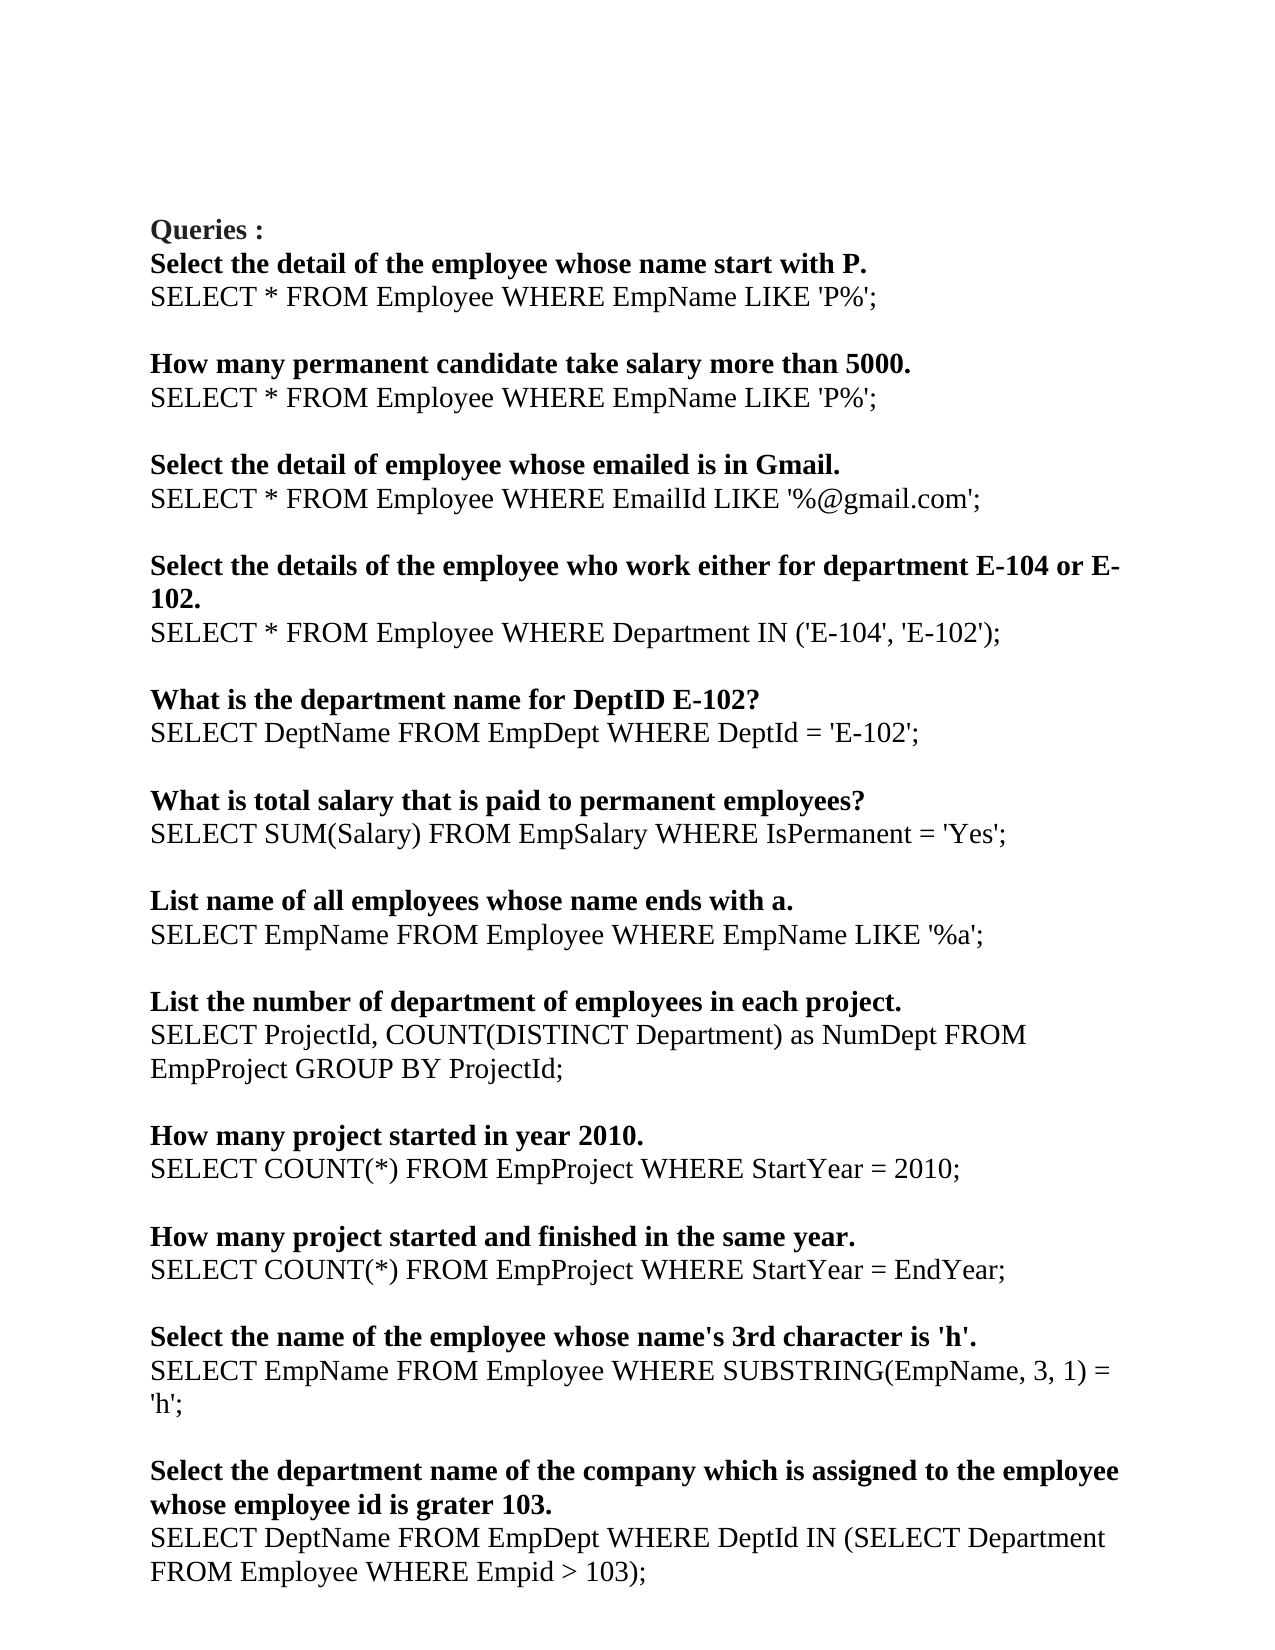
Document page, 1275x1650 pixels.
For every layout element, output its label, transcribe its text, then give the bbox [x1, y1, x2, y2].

list SELECT COUNT(*) FROM EmpProject WHERE StartYear = EndYear; [150, 1252, 1150, 1286]
list Select the detail of the employee whose name start with P. [150, 246, 1150, 279]
list How many project started in year 2010. [150, 1118, 1150, 1152]
list List name of all employees whose name ends with a. [150, 883, 1150, 917]
list List the number of department of employees in each project. [150, 984, 1150, 1017]
list SELECT EmpName FROM Employee WHERE EmpName LIKE '%a'; [150, 917, 1150, 950]
list Queries : [150, 212, 1150, 246]
list SELECT * FROM Employee WHERE EmailId LIKE '%@gmail.com'; [150, 481, 1150, 514]
list What is total salary that is paid to permanent employees? [150, 783, 1150, 816]
list SELECT EmpName FROM Employee WHERE SUBSTRING(EmpName, 3, 1) = 'h'; [150, 1353, 1150, 1420]
list SELECT DeptName FROM EmpDept WHERE DeptId = 'E-102'; [150, 716, 1150, 749]
list SELECT SUM(Salary) FROM EmpSalary WHERE IsPermanent = 'Yes'; [150, 816, 1150, 850]
list SELECT ProjectId, COUNT(DISTINCT Department) as NumDept FROM EmpProject GROUP BY ProjectId; [150, 1017, 1150, 1084]
list SELECT * FROM Employee WHERE EmpName LIKE 'P%'; [150, 279, 1150, 313]
list SELECT COUNT(*) FROM EmpProject WHERE StartYear = 2010; [150, 1152, 1150, 1185]
list How many permanent candidate take salary more than 5000. [150, 347, 1150, 380]
list SELECT DeptName FROM EmpDept WHERE DeptId IN (SELECT Department FROM Employee WHERE Empid > 103); [150, 1521, 1150, 1588]
list How many project started and finished in the same year. [150, 1219, 1150, 1252]
list SELECT * FROM Employee WHERE Department IN ('E-104', 'E-102'); [150, 615, 1150, 648]
list Select the details of the employee who work either for department E-104 or E-102. [150, 548, 1150, 615]
list SELECT * FROM Employee WHERE EmpName LIKE 'P%'; [150, 380, 1150, 414]
list Select the detail of employee whose emailed is in Gmail. [150, 447, 1150, 481]
list Select the department name of the company which is assigned to the employee whose employee id is grater 103. [150, 1453, 1150, 1521]
list Select the name of the employee whose name's 3rd character is 'h'. [150, 1319, 1150, 1353]
list What is the department name for DeptID E-102? [150, 682, 1150, 716]
